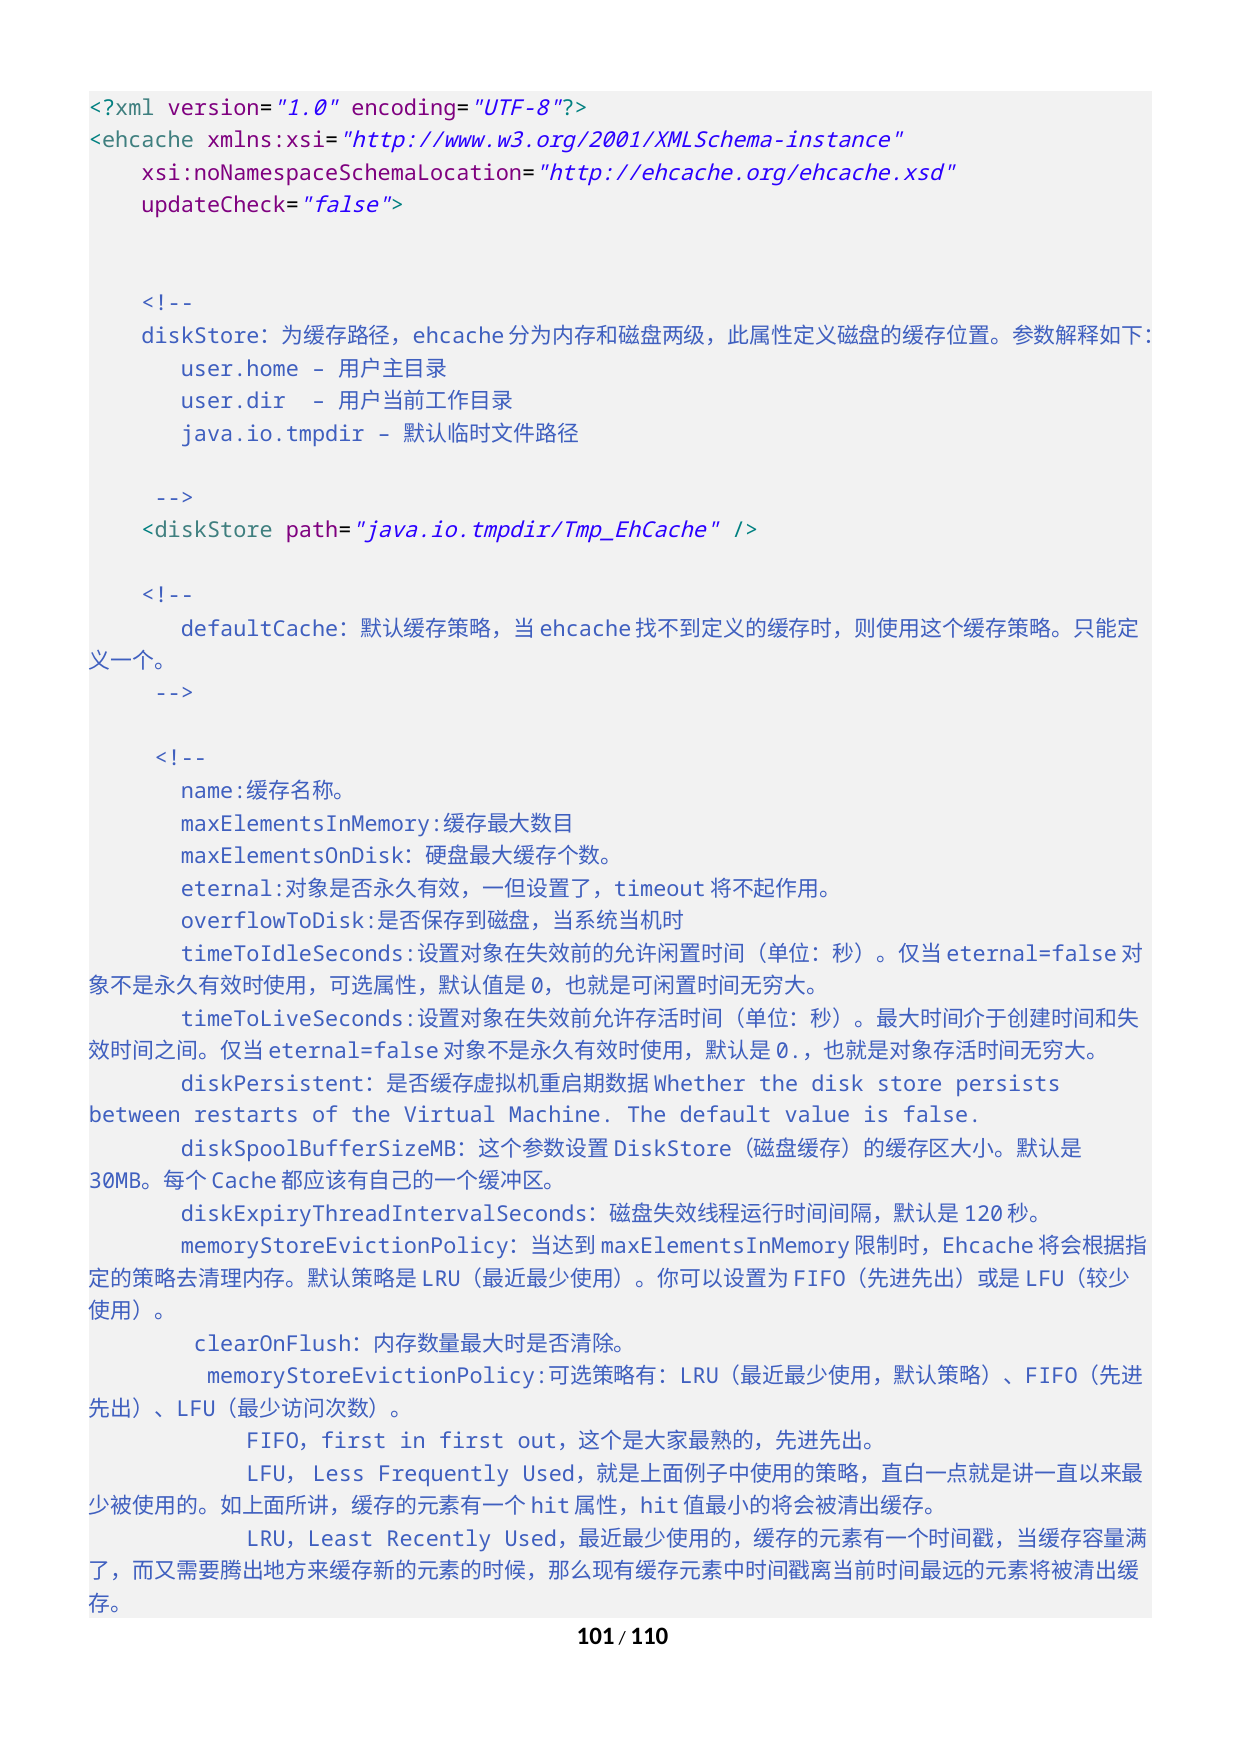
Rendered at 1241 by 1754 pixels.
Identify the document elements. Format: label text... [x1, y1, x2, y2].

text xsi:noNamespaceSchemaLocation="http://ehcache.org/ehcache.xsd" [89, 156, 1152, 188]
text timeToLiveSeconds:设置对象在失效前允许存活时间（单位：秒）。最大时间介于创建时间和失效时间之间。仅当eternal=false对象不是永久有效时使用，默认是0.，也就是对象存活时间无穷大。 [89, 1001, 1152, 1066]
text memoryStoreEvictionPolicy：当达到maxElementsInMemory限制时，Ehcache将会根据指定的策略去清理内存。默认策略是LRU（最近最少使用）。你可以设置为FIFO（先进先出）或是LFU（较少使用）。 [89, 1228, 1152, 1326]
text java.io.tmpdir – 默认临时文件路径 [89, 416, 1152, 448]
text --> [89, 481, 1152, 513]
text user.home – 用户主目录 [89, 351, 1152, 383]
text maxElementsInMemory:缓存最大数目 [89, 806, 1152, 838]
text <!-- [89, 741, 1152, 773]
text eternal:对象是否永久有效，一但设置了，timeout将不起作用。 [89, 871, 1152, 903]
text maxElementsOnDisk：硬盘最大缓存个数。 [89, 838, 1152, 871]
text defaultCache：默认缓存策略，当ehcache找不到定义的缓存时，则使用这个缓存策略。只能定义一个。 [89, 611, 1152, 676]
text LFU， Less Frequently Used，就是上面例子中使用的策略，直白一点就是讲一直以来最少被使用的。如上面所讲，缓存的元素有一个hit属性，hit值最小的将会被清出缓存。 [89, 1456, 1152, 1521]
text diskSpoolBufferSizeMB：这个参数设置DiskStore（磁盘缓存）的缓存区大小。默认是30MB。每个Cache都应该有自己的一个缓冲区。 [89, 1131, 1152, 1196]
text <ehcache xmlns:xsi="http://www.w3.org/2001/XMLSchema-instance" [89, 123, 1152, 156]
text diskStore：为缓存路径，ehcache分为内存和磁盘两级，此属性定义磁盘的缓存位置。参数解释如下： [89, 318, 1152, 351]
text --> [89, 676, 1152, 708]
text user.dir – 用户当前工作目录 [89, 383, 1152, 416]
text memoryStoreEvictionPolicy:可选策略有：LRU（最近最少使用，默认策略）、FIFO（先进先出）、LFU（最少访问次数）。 [89, 1358, 1152, 1423]
text name:缓存名称。 [89, 773, 1152, 806]
text updateCheck="false"> [89, 188, 1152, 221]
text LRU，Least Recently Used，最近最少使用的，缓存的元素有一个时间戳，当缓存容量满了，而又需要腾出地方来缓存新的元素的时候，那么现有缓存元素中时间戳离当前时间最远的元素将被清出缓存。 [89, 1521, 1152, 1618]
text <?xml version="1.0" encoding="UTF-8"?> [89, 91, 1152, 123]
text FIFO，first in first out，这个是大家最熟的，先进先出。 [89, 1423, 1152, 1456]
text diskPersistent：是否缓存虚拟机重启期数据 Whether the disk store persists between restarts of the Virtual Machine. The default value is false. [89, 1066, 1152, 1131]
text <diskStore path="java.io.tmpdir/Tmp_EhCache" /> [89, 513, 1152, 546]
text <!-- [89, 578, 1152, 611]
text <!-- [89, 286, 1152, 318]
text clearOnFlush：内存数量最大时是否清除。 [89, 1326, 1152, 1358]
text timeToIdleSeconds:设置对象在失效前的允许闲置时间（单位：秒）。仅当eternal=false对象不是永久有效时使用，可选属性，默认值是0，也就是可闲置时间无穷大。 [89, 936, 1152, 1001]
text overflowToDisk:是否保存到磁盘，当系统当机时 [89, 903, 1152, 936]
text diskExpiryThreadIntervalSeconds：磁盘失效线程运行时间间隔，默认是120秒。 [89, 1196, 1152, 1228]
